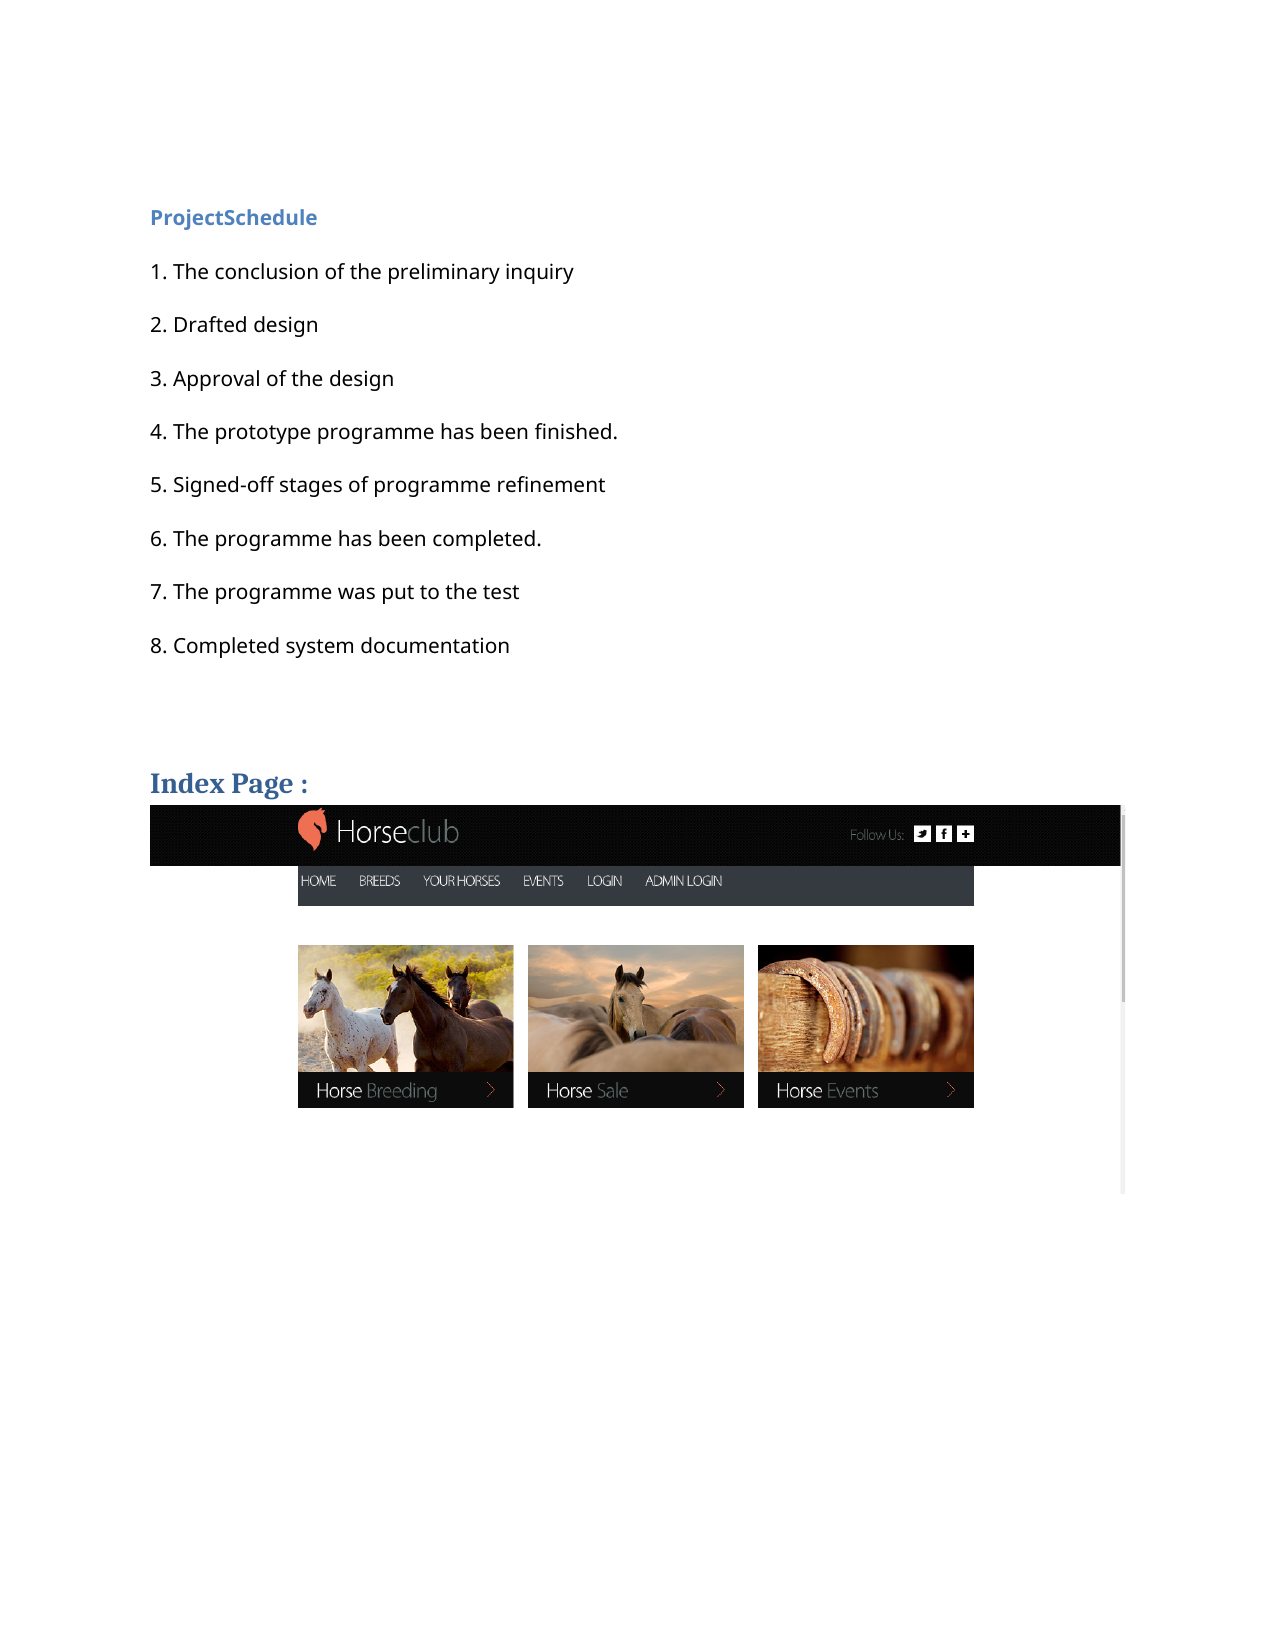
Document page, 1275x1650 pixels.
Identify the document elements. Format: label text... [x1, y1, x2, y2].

text 4. The prototype programme has been finished. [150, 417, 1125, 446]
text 7. The programme was put to the test [150, 577, 1125, 606]
text 3. Approval of the design [150, 364, 1125, 392]
text 2. Drafted design [150, 310, 1125, 339]
subtitle Index Page : [150, 767, 1125, 801]
text 6. The programme has been completed. [150, 524, 1125, 552]
picture [150, 805, 1125, 1194]
text ProjectSchedule [150, 203, 1125, 232]
text 8. Completed system documentation [150, 631, 1125, 659]
text 5. Signed-off stages of programme refinement [150, 471, 1125, 499]
text 1. The conclusion of the preliminary inquiry [150, 257, 1125, 285]
